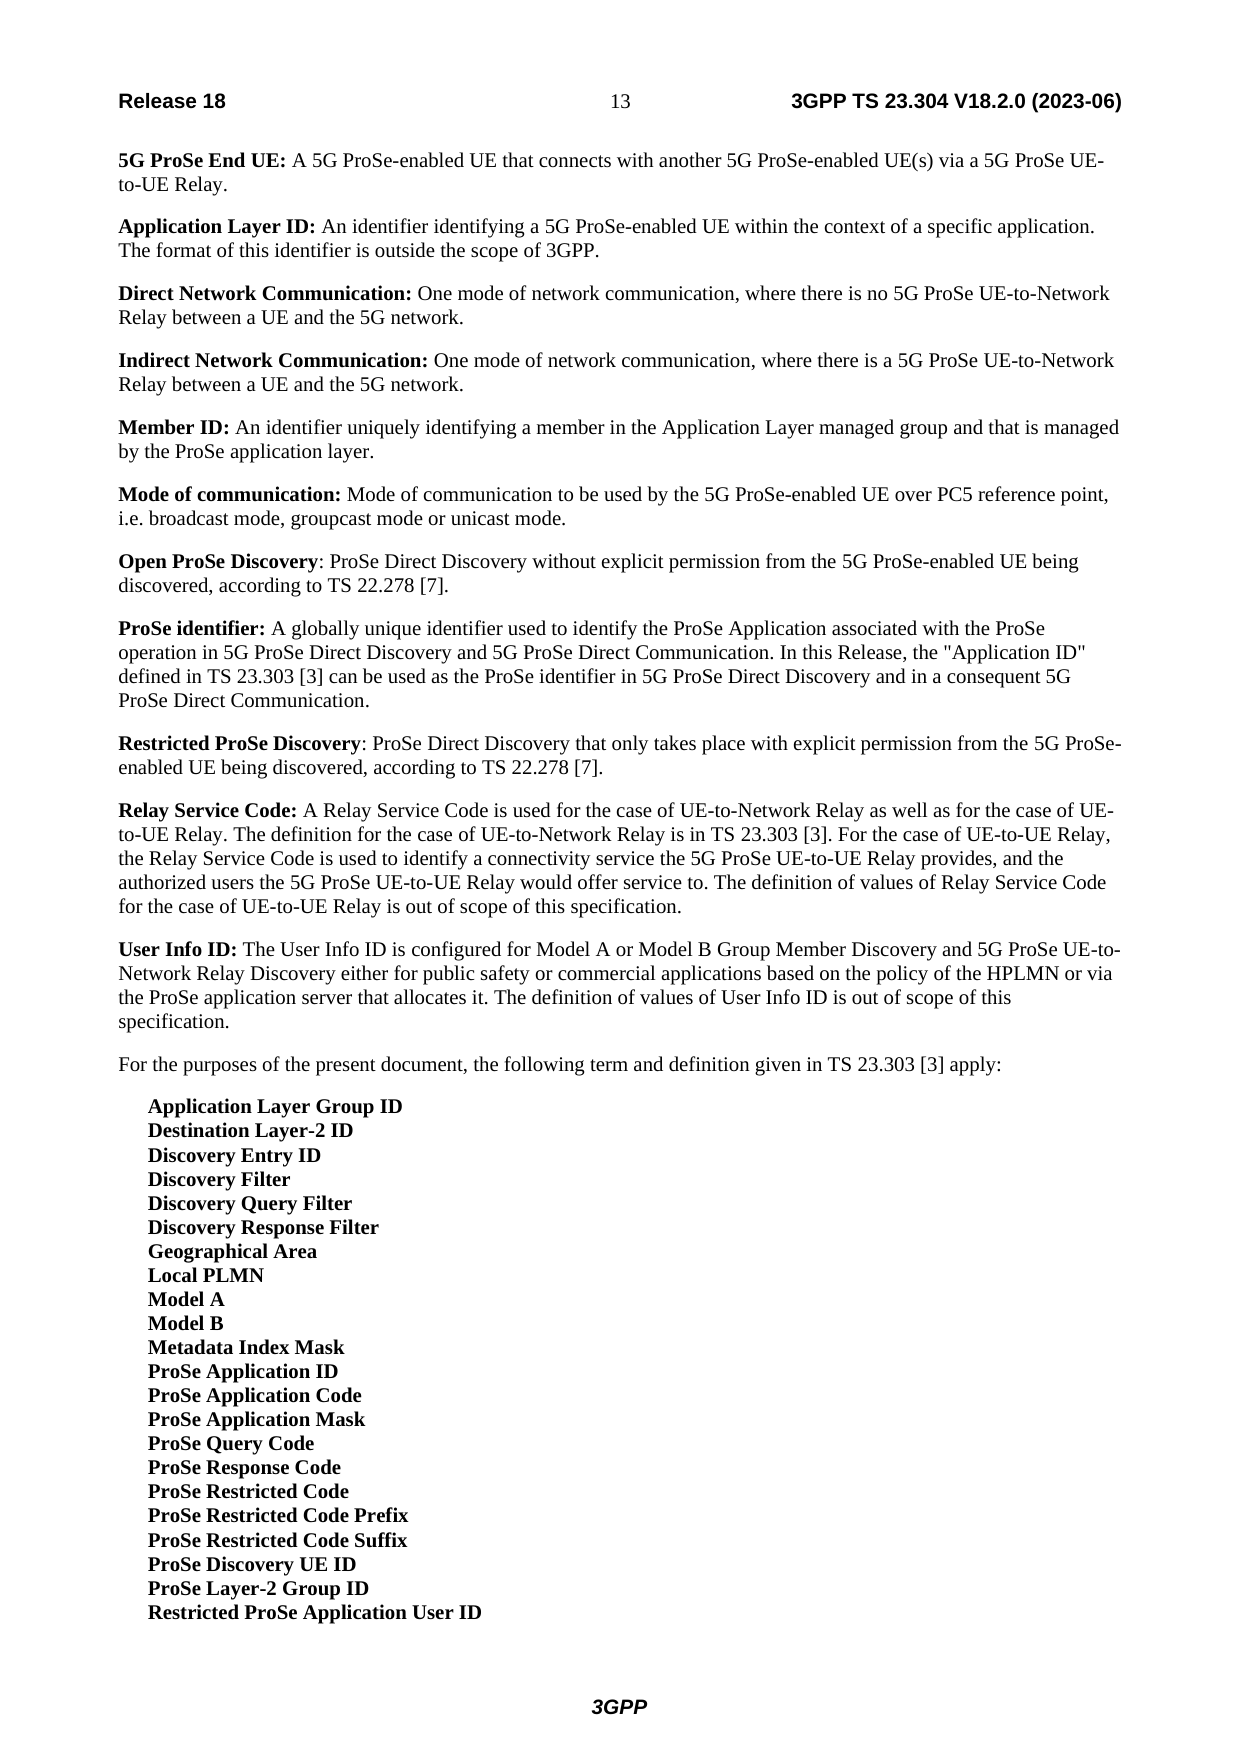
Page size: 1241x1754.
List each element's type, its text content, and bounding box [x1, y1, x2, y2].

text ProSe Application Code [148, 1383, 1122, 1407]
text ProSe Restricted Code [148, 1479, 1122, 1503]
text Discovery Query Filter [148, 1191, 1122, 1215]
text Metadata Index Mask [148, 1335, 1122, 1359]
text ProSe Layer-2 Group ID [148, 1576, 1122, 1600]
text User Info ID: The User Info ID is configured for Model A or Model B Group Member Discovery and 5G ProSe UE-to-Network Relay Discovery either for public safety or commercial applications based on the policy of the HPLMN or via the ProSe application server that allocates it. The definition of values of User Info ID is out of scope of this specification. [118, 937, 1122, 1033]
text Discovery Response Filter [148, 1215, 1122, 1239]
text ProSe Restricted Code Suffix [148, 1527, 1122, 1552]
text Direct Network Communication: One mode of network communication, where there is no 5G ProSe UE-to-Network Relay between a UE and the 5G network. [118, 281, 1122, 329]
text Open ProSe Discovery: ProSe Direct Discovery without explicit permission from the 5G ProSe-enabled UE being discovered, according to TS 22.278 [7]. [118, 549, 1122, 597]
text ProSe Discovery UE ID [148, 1552, 1122, 1576]
text Relay Service Code: A Relay Service Code is used for the case of UE-to-Network Relay as well as for the case of UE-to-UE Relay. The definition for the case of UE-to-Network Relay is in TS 23.303 [3]. For the case of UE-to-UE Relay, the Relay Service Code is used to identify a connectivity service the 5G ProSe UE-to-UE Relay provides, and the authorized users the 5G ProSe UE-to-UE Relay would offer service to. The definition of values of Relay Service Code for the case of UE-to-UE Relay is out of scope of this specification. [118, 797, 1122, 918]
text Application Layer Group ID [148, 1094, 1122, 1118]
text ProSe Query Code [148, 1431, 1122, 1455]
text For the purposes of the present document, the following term and definition given in TS 23.303 [3] apply: [118, 1052, 1122, 1076]
text ProSe Application Mask [148, 1407, 1122, 1431]
text ProSe Restricted Code Prefix [148, 1503, 1122, 1527]
text Model B [148, 1311, 1122, 1335]
text Geographical Area [148, 1239, 1122, 1263]
text Restricted ProSe Application User ID [148, 1600, 1122, 1624]
text Indirect Network Communication: One mode of network communication, where there is a 5G ProSe UE-to-Network Relay between a UE and the 5G network. [118, 348, 1122, 396]
text Discovery Filter [148, 1167, 1122, 1191]
text Restricted ProSe Discovery: ProSe Direct Discovery that only takes place with explicit permission from the 5G ProSe-enabled UE being discovered, according to TS 22.278 [7]. [118, 731, 1122, 779]
text Discovery Entry ID [148, 1142, 1122, 1167]
text Local PLMN [148, 1263, 1122, 1287]
text Destination Layer-2 ID [148, 1118, 1122, 1142]
text Application Layer ID: An identifier identifying a 5G ProSe-enabled UE within the context of a specific application. The format of this identifier is outside the scope of 3GPP. [118, 214, 1122, 262]
text 5G ProSe End UE: A 5G ProSe-enabled UE that connects with another 5G ProSe-enabled UE(s) via a 5G ProSe UE-to-UE Relay. [118, 147, 1122, 196]
text ProSe identifier: A globally unique identifier used to identify the ProSe Application associated with the ProSe operation in 5G ProSe Direct Discovery and 5G ProSe Direct Communication. In this Release, the "Application ID" defined in TS 23.303 [3] can be used as the ProSe identifier in 5G ProSe Direct Discovery and in a consequent 5G ProSe Direct Communication. [118, 616, 1122, 712]
text Model A [148, 1287, 1122, 1311]
text ProSe Response Code [148, 1455, 1122, 1479]
text Member ID: An identifier uniquely identifying a member in the Application Layer managed group and that is managed by the ProSe application layer. [118, 415, 1122, 463]
text ProSe Application ID [148, 1359, 1122, 1383]
text Mode of communication: Mode of communication to be used by the 5G ProSe-enabled UE over PC5 reference point, i.e. broadcast mode, groupcast mode or unicast mode. [118, 482, 1122, 530]
